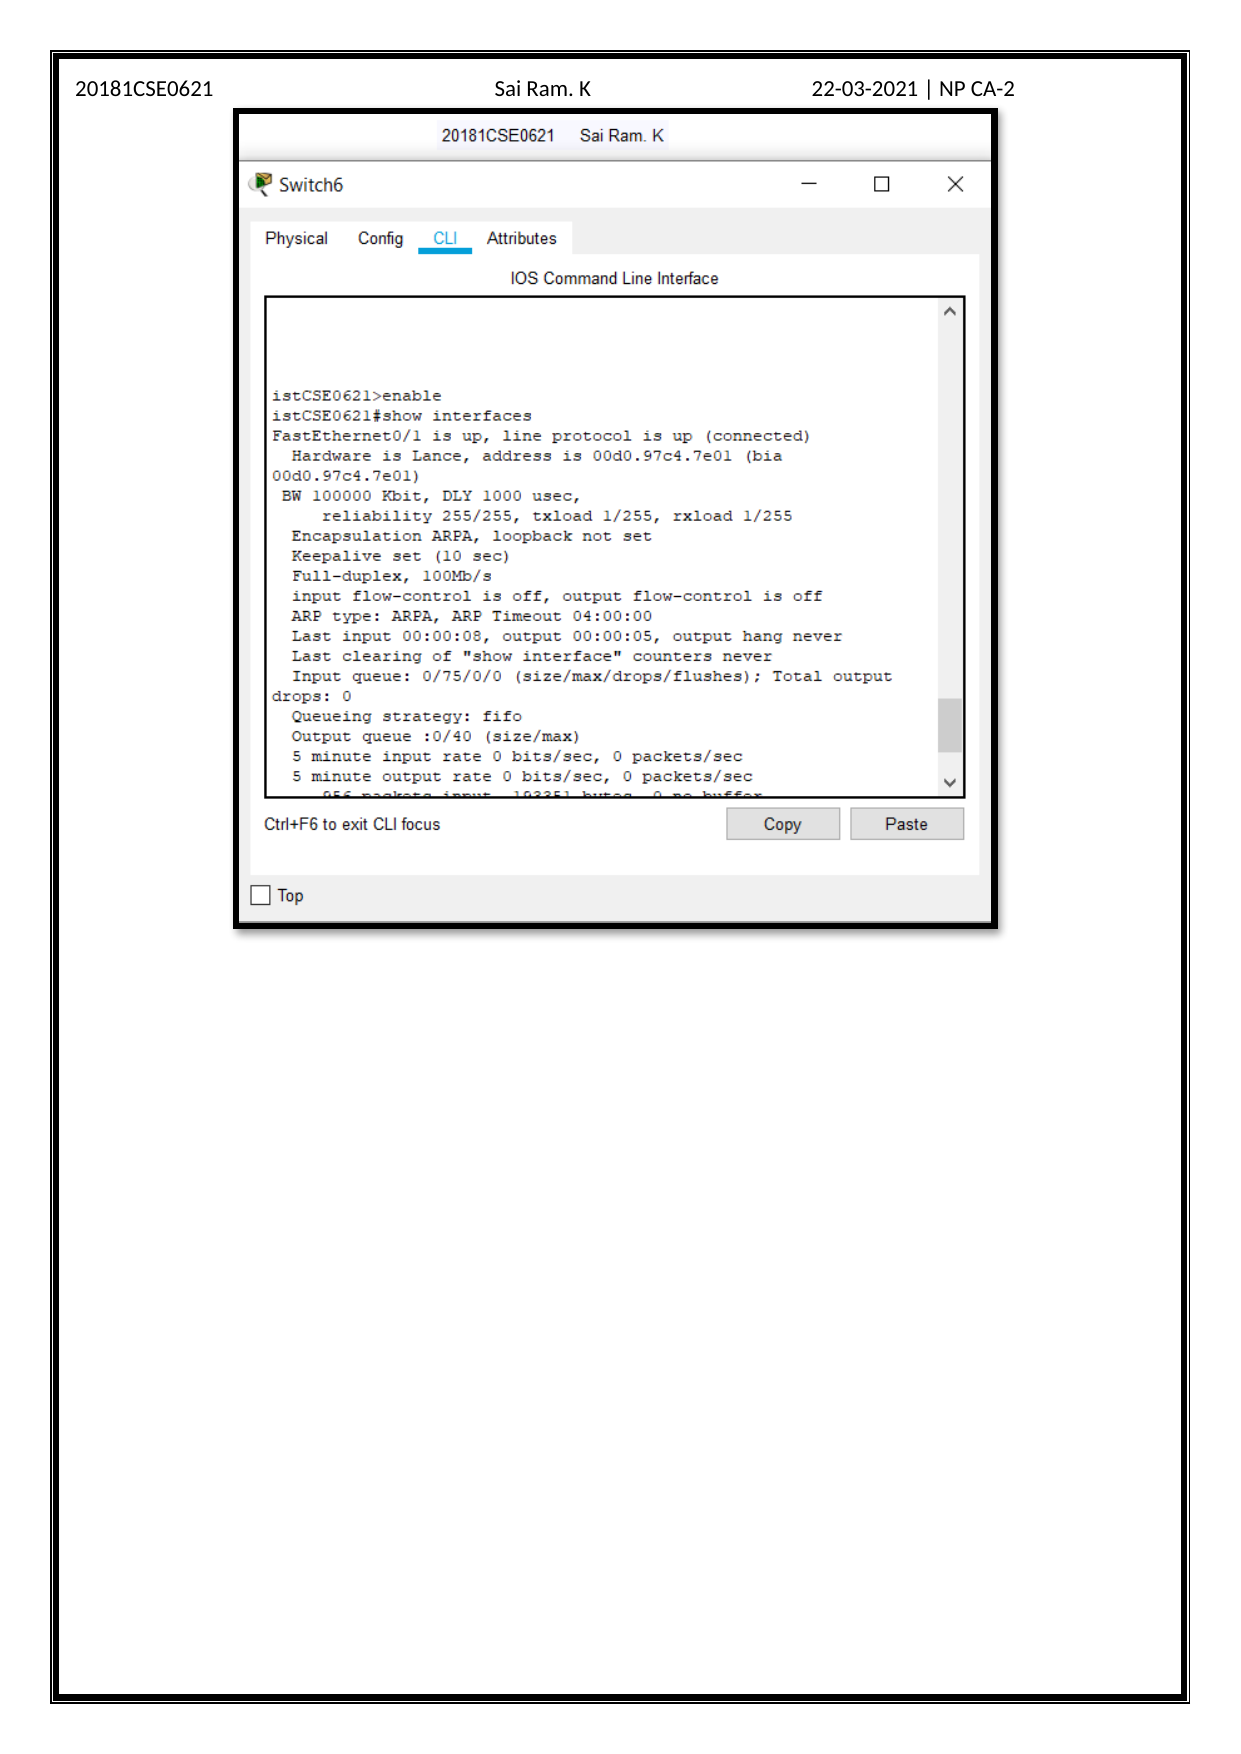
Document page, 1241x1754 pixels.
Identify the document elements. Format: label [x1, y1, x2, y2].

picture [239, 114, 991, 923]
